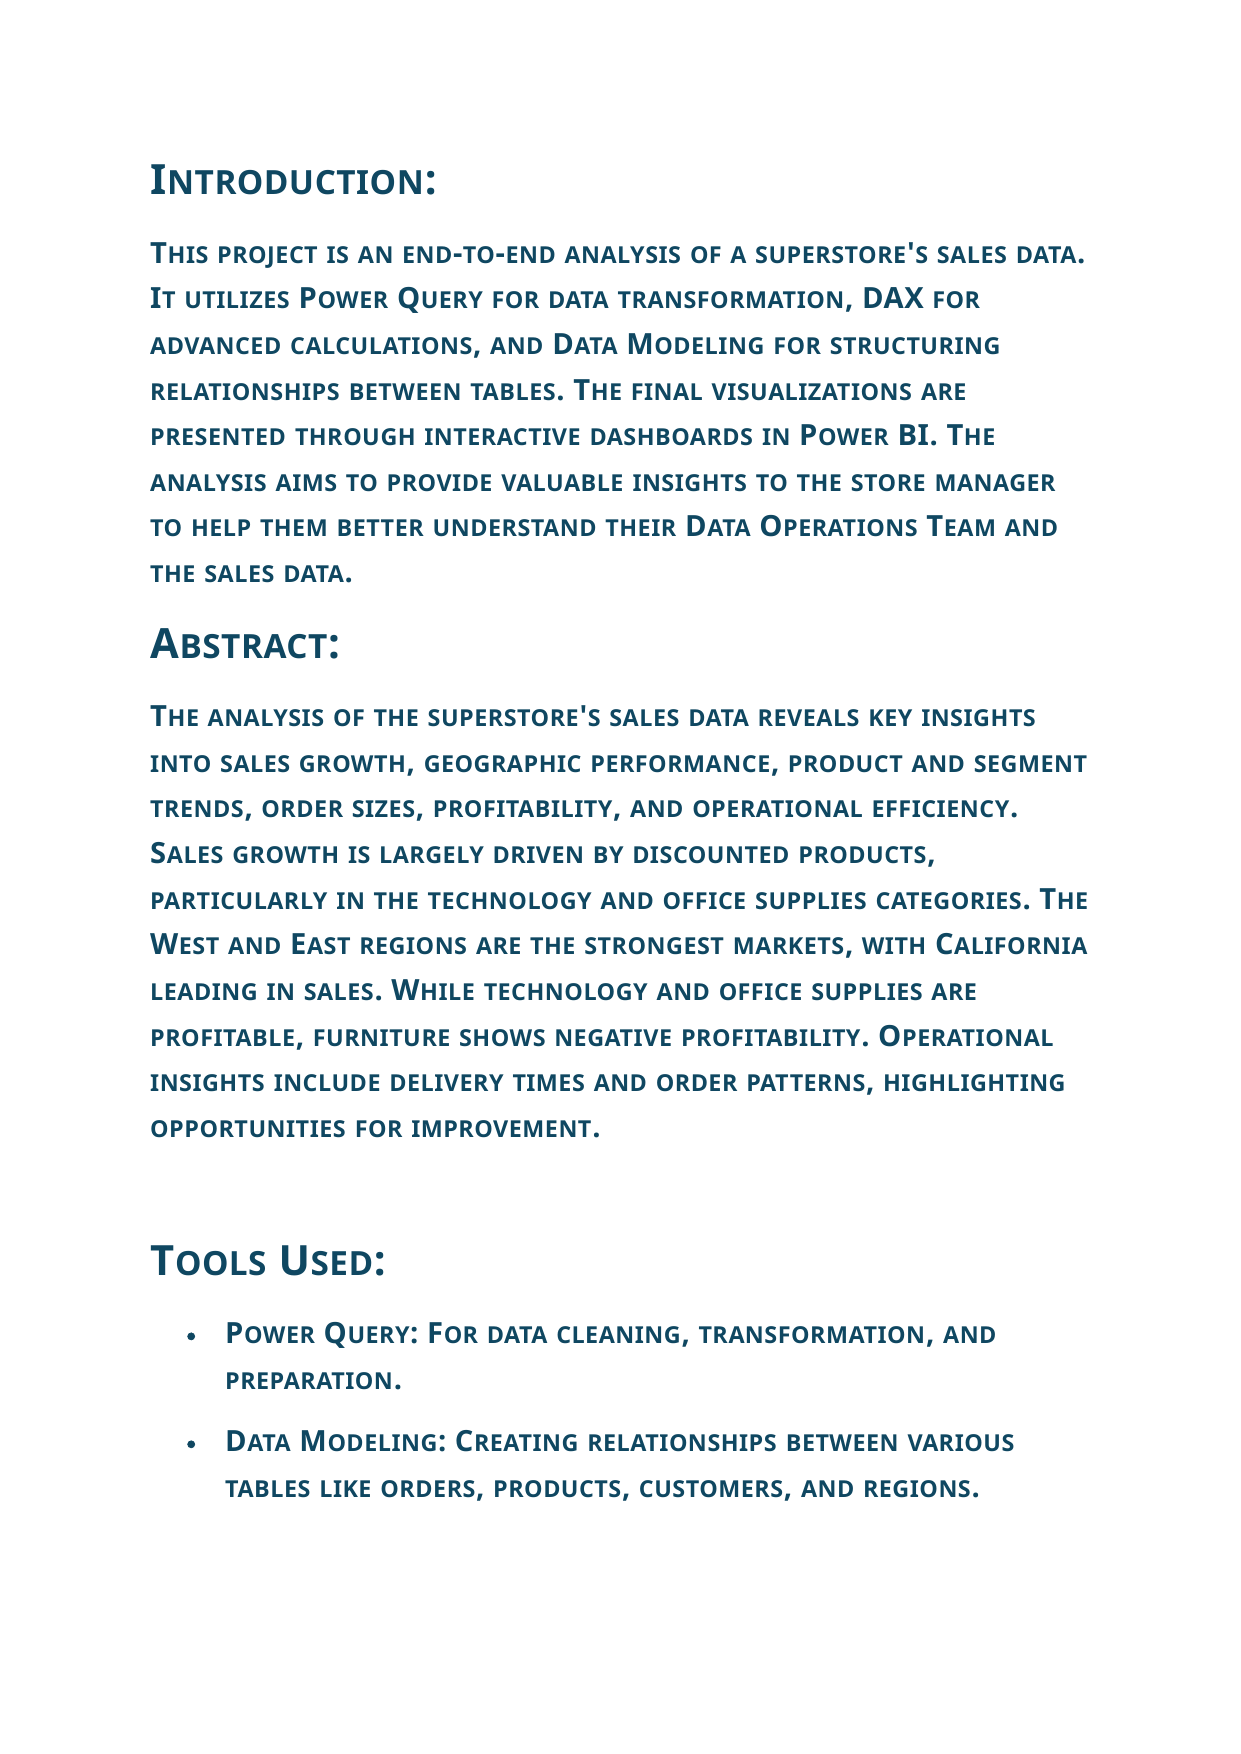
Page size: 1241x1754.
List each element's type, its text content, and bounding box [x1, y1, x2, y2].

text Introduction: [150, 150, 1090, 207]
list Data Modeling: Creating relationships between various tables like orders, products, customers, and regions. [187, 1420, 1090, 1506]
text Tools Used: [150, 1231, 1090, 1287]
text The analysis of the superstore's sales data reveals key insights into sales growth, geographic performance, product and segment trends, order sizes, profitability, and operational efficiency. Sales growth is largely driven by discounted products, particularly in the technology and office supplies categories. The West and East regions are the strongest markets, with California leading in sales. While technology and office supplies are profitable, furniture shows negative profitability. Operational insights include delivery times and order patterns, highlighting opportunities for improvement. [150, 695, 1090, 1146]
text Abstract: [150, 613, 1090, 670]
list Power Query: For data cleaning, transformation, and preparation. [187, 1312, 1090, 1398]
text This project is an end-to-end analysis of a superstore's sales data. It utilizes Power Query for data transformation, DAX for advanced calculations, and Data Modeling for structuring relationships between tables. The final visualizations are presented through interactive dashboards in Power BI. The analysis aims to provide valuable insights to the store manager to help them better understand their Data Operations Team and the sales data. [150, 232, 1090, 591]
